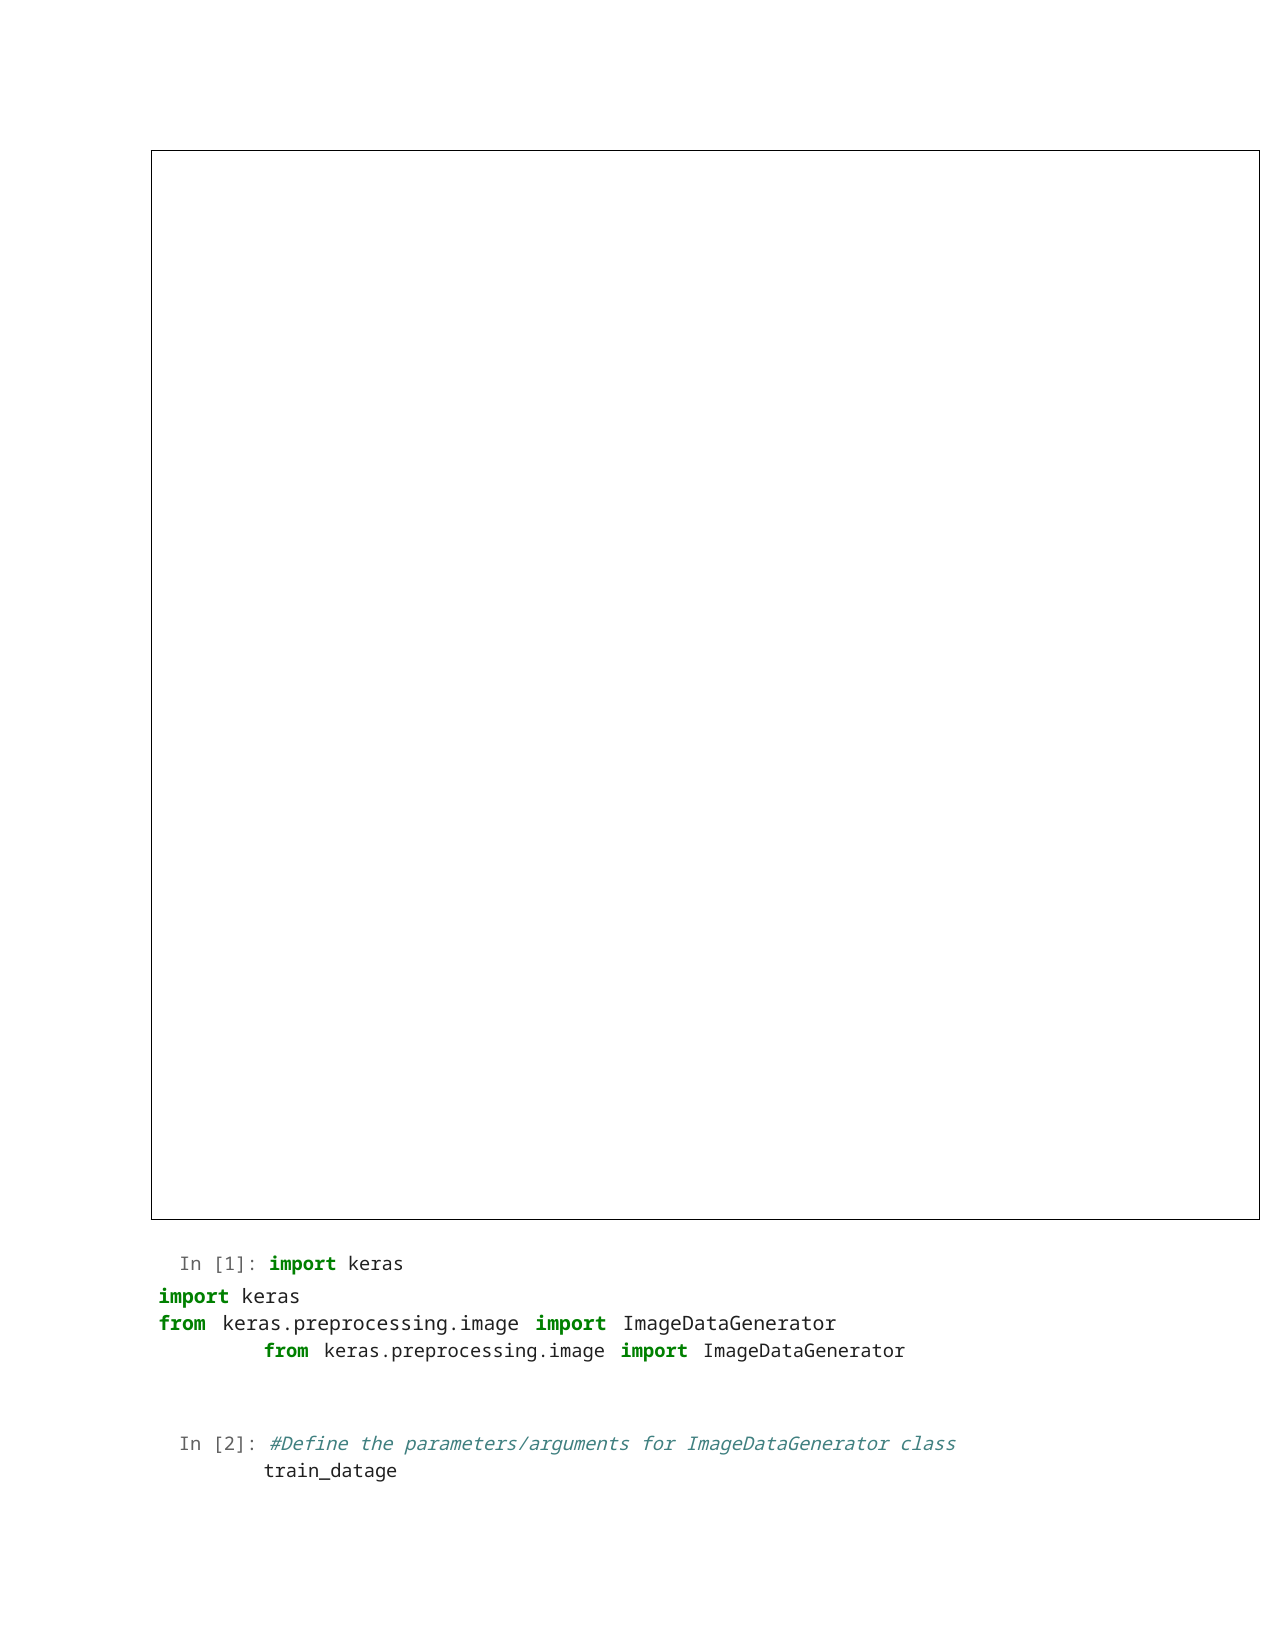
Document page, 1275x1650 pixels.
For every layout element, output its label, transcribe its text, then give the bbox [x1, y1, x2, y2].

text In [1]: import keras [179, 1250, 1125, 1275]
text from keras.preprocessing.image import ImageDataGenerator [263, 1338, 1125, 1363]
text from keras.preprocessing.image import ImageDataGenerator [158, 1311, 1125, 1336]
table_cell [152, 151, 1259, 1219]
text import keras [158, 1283, 1125, 1308]
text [179, 1429, 1020, 1483]
